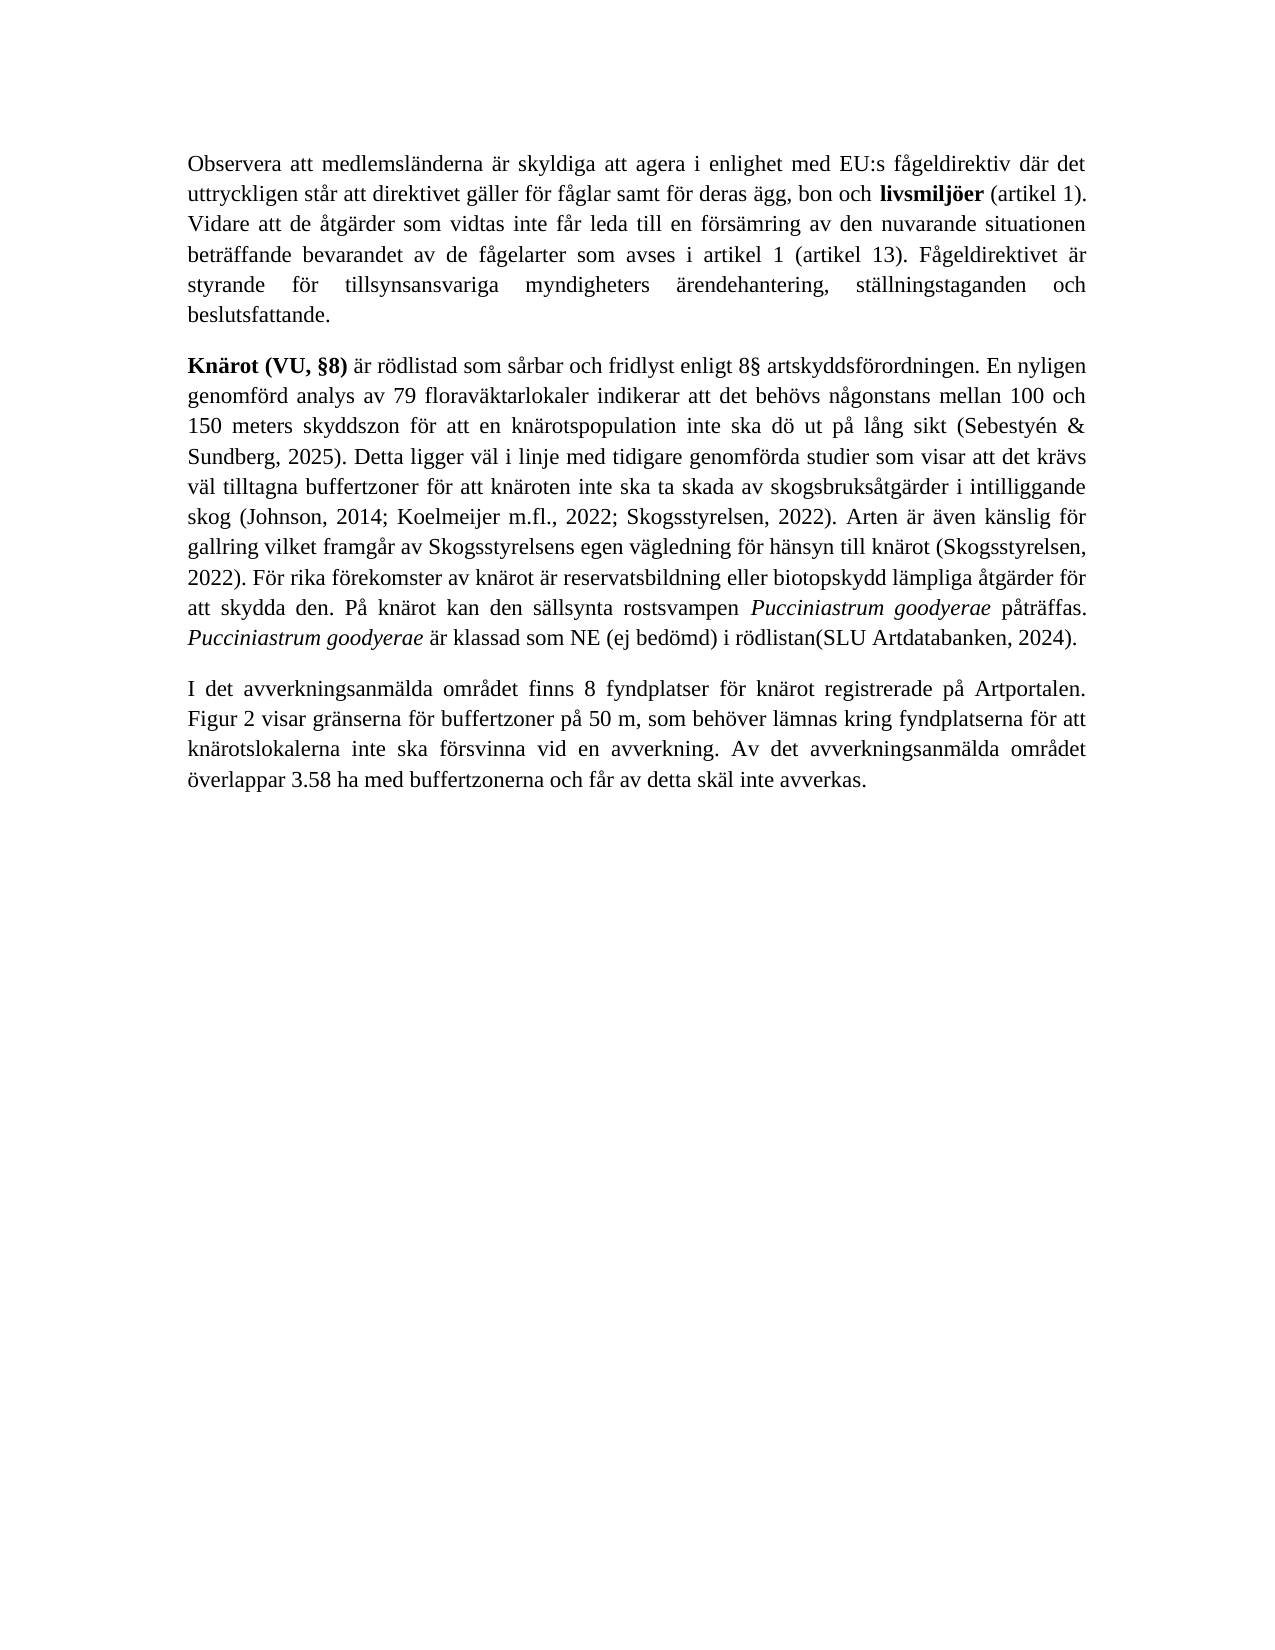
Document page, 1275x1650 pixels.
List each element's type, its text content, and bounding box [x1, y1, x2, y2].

text Knärot (VU, §8) är rödlistad som sårbar och fridlyst enligt 8§ artskyddsförordningen. En nyligen genomförd analys av 79 floraväktarlokaler indikerar att det behövs någonstans mellan 100 och 150 meters skyddszon för att en knärotspopulation inte ska dö ut på lång sikt (Sebestyén & Sundberg, 2025). Detta ligger väl i linje med tidigare genomförda studier som visar att det krävs väl tilltagna buffertzoner för att knäroten inte ska ta skada av skogsbruksåtgärder i intilliggande skog (Johnson, 2014; Koelmeijer m.fl., 2022; Skogsstyrelsen, 2022). Arten är även känslig för gallring vilket framgår av Skogsstyrelsens egen vägledning för hänsyn till knärot (Skogsstyrelsen, 2022). För rika förekomster av knärot är reservatsbildning eller biotopskydd lämpliga åtgärder för att skydda den. På knärot kan den sällsynta rostsvampen Pucciniastrum goodyerae påträffas. Pucciniastrum goodyerae är klassad som NE (ej bedömd) i rödlistan(SLU Artdatabanken, 2024). [187, 352, 1087, 650]
text I det avverkningsanmälda området finns 8 fyndplatser för knärot registrerade på Artportalen. Figur 2 visar gränserna för buffertzoner på 50 m, som behöver lämnas kring fyndplatserna för att knärotslokalerna inte ska försvinna vid en avverkning. Av det avverkningsanmälda området överlappar 3.58 ha med buffertzonerna och får av detta skäl inte avverkas. [187, 675, 1087, 792]
text Observera att medlemsländerna är skyldiga att agera i enlighet med EU:s fågeldirektiv där det uttryckligen står att direktivet gäller för fåglar samt för deras ägg, bon och livsmiljöer (artikel 1). Vidare att de åtgärder som vidtas inte får leda till en försämring av den nuvarande situationen beträffande bevarandet av de fågelarter som avses i artikel 1 (artikel 13). Fågeldirektivet är styrande för tillsynsansvariga myndigheters ärendehantering, ställningstaganden och beslutsfattande. [187, 150, 1087, 327]
